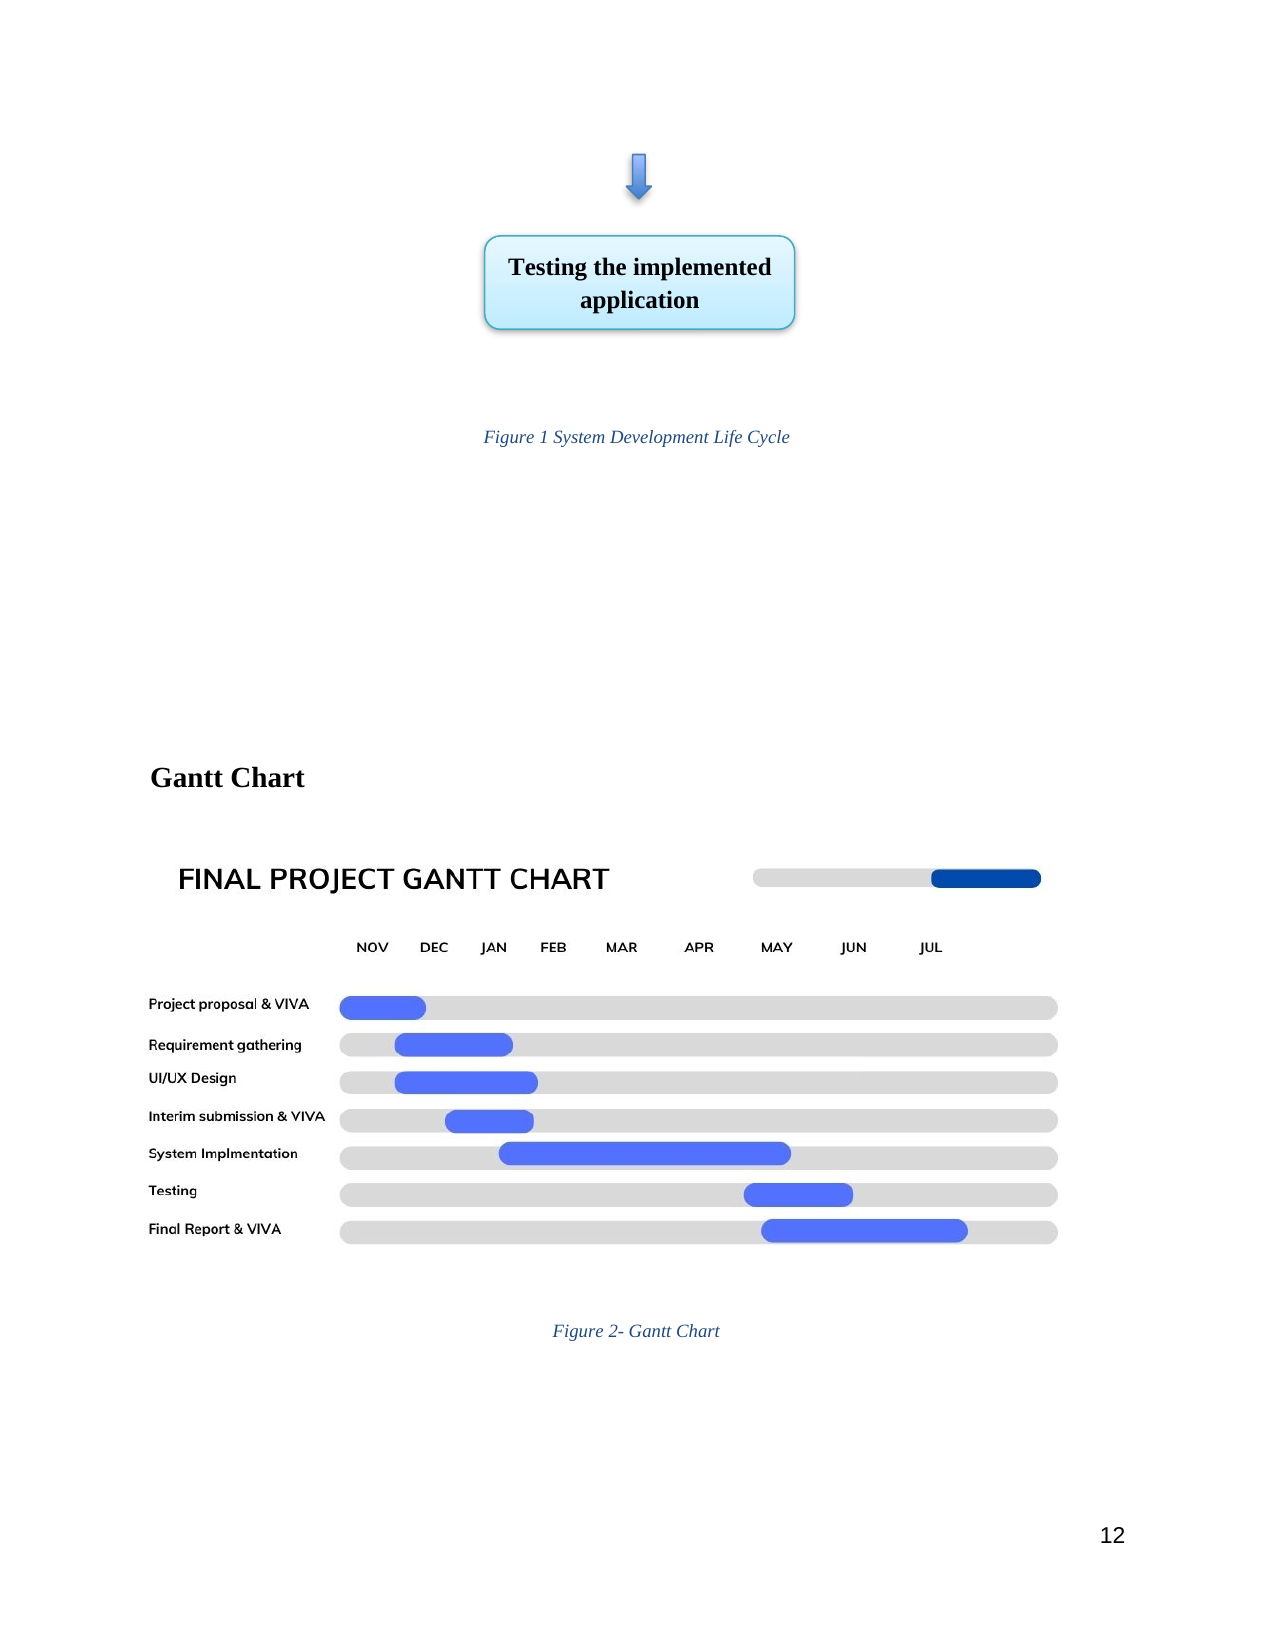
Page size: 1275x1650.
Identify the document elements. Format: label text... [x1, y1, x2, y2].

subtitle Gantt Chart [150, 760, 1125, 793]
text Figure 1 System Development Life Cycle [150, 426, 1125, 448]
picture [136, 823, 1110, 1313]
